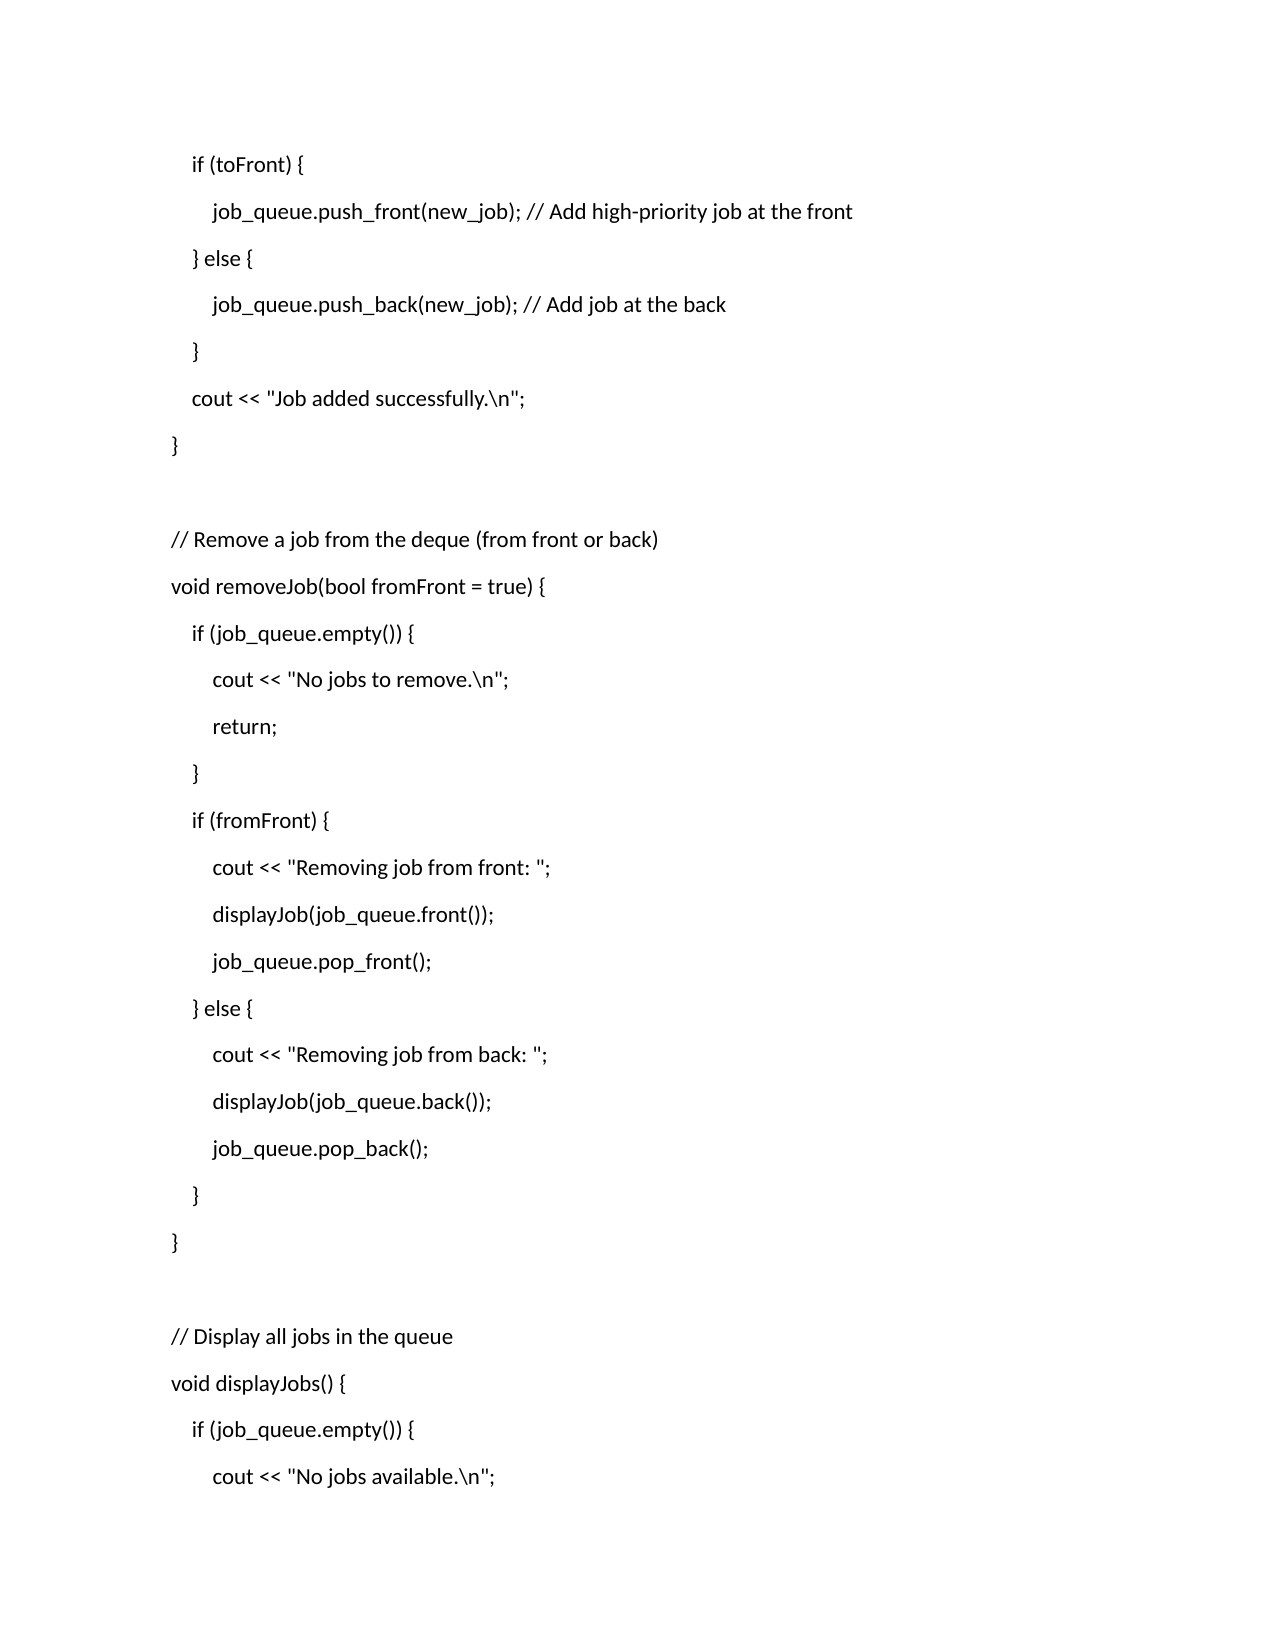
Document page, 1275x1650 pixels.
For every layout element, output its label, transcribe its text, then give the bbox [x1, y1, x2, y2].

text cout << "Removing job from front: "; [150, 853, 1125, 881]
text job_queue.push_back(new_job); // Add job at the back [150, 291, 1125, 319]
text if (job_queue.empty()) { [150, 619, 1125, 647]
text } [150, 759, 1125, 787]
text cout << "Job added successfully.\n"; [150, 384, 1125, 412]
text } [150, 431, 1125, 459]
text return; [150, 712, 1125, 741]
text displayJob(job_queue.back()); [150, 1087, 1125, 1116]
text if (toFront) { [150, 150, 1125, 178]
text if (fromFront) { [150, 806, 1125, 834]
text // Display all jobs in the queue [150, 1322, 1125, 1350]
text displayJob(job_queue.front()); [150, 900, 1125, 928]
text job_queue.push_front(new_job); // Add high-priority job at the front [150, 197, 1125, 225]
text job_queue.pop_back(); [150, 1134, 1125, 1162]
text job_queue.pop_front(); [150, 947, 1125, 975]
text void displayJobs() { [150, 1369, 1125, 1397]
text cout << "No jobs available.\n"; [150, 1462, 1125, 1491]
text if (job_queue.empty()) { [150, 1416, 1125, 1444]
text void removeJob(bool fromFront = true) { [150, 572, 1125, 600]
text } else { [150, 244, 1125, 272]
text // Remove a job from the deque (from front or back) [150, 525, 1125, 553]
text } [150, 1228, 1125, 1256]
text cout << "No jobs to remove.\n"; [150, 666, 1125, 694]
text } [150, 1181, 1125, 1209]
text cout << "Removing job from back: "; [150, 1041, 1125, 1069]
text } else { [150, 994, 1125, 1022]
text } [150, 337, 1125, 366]
